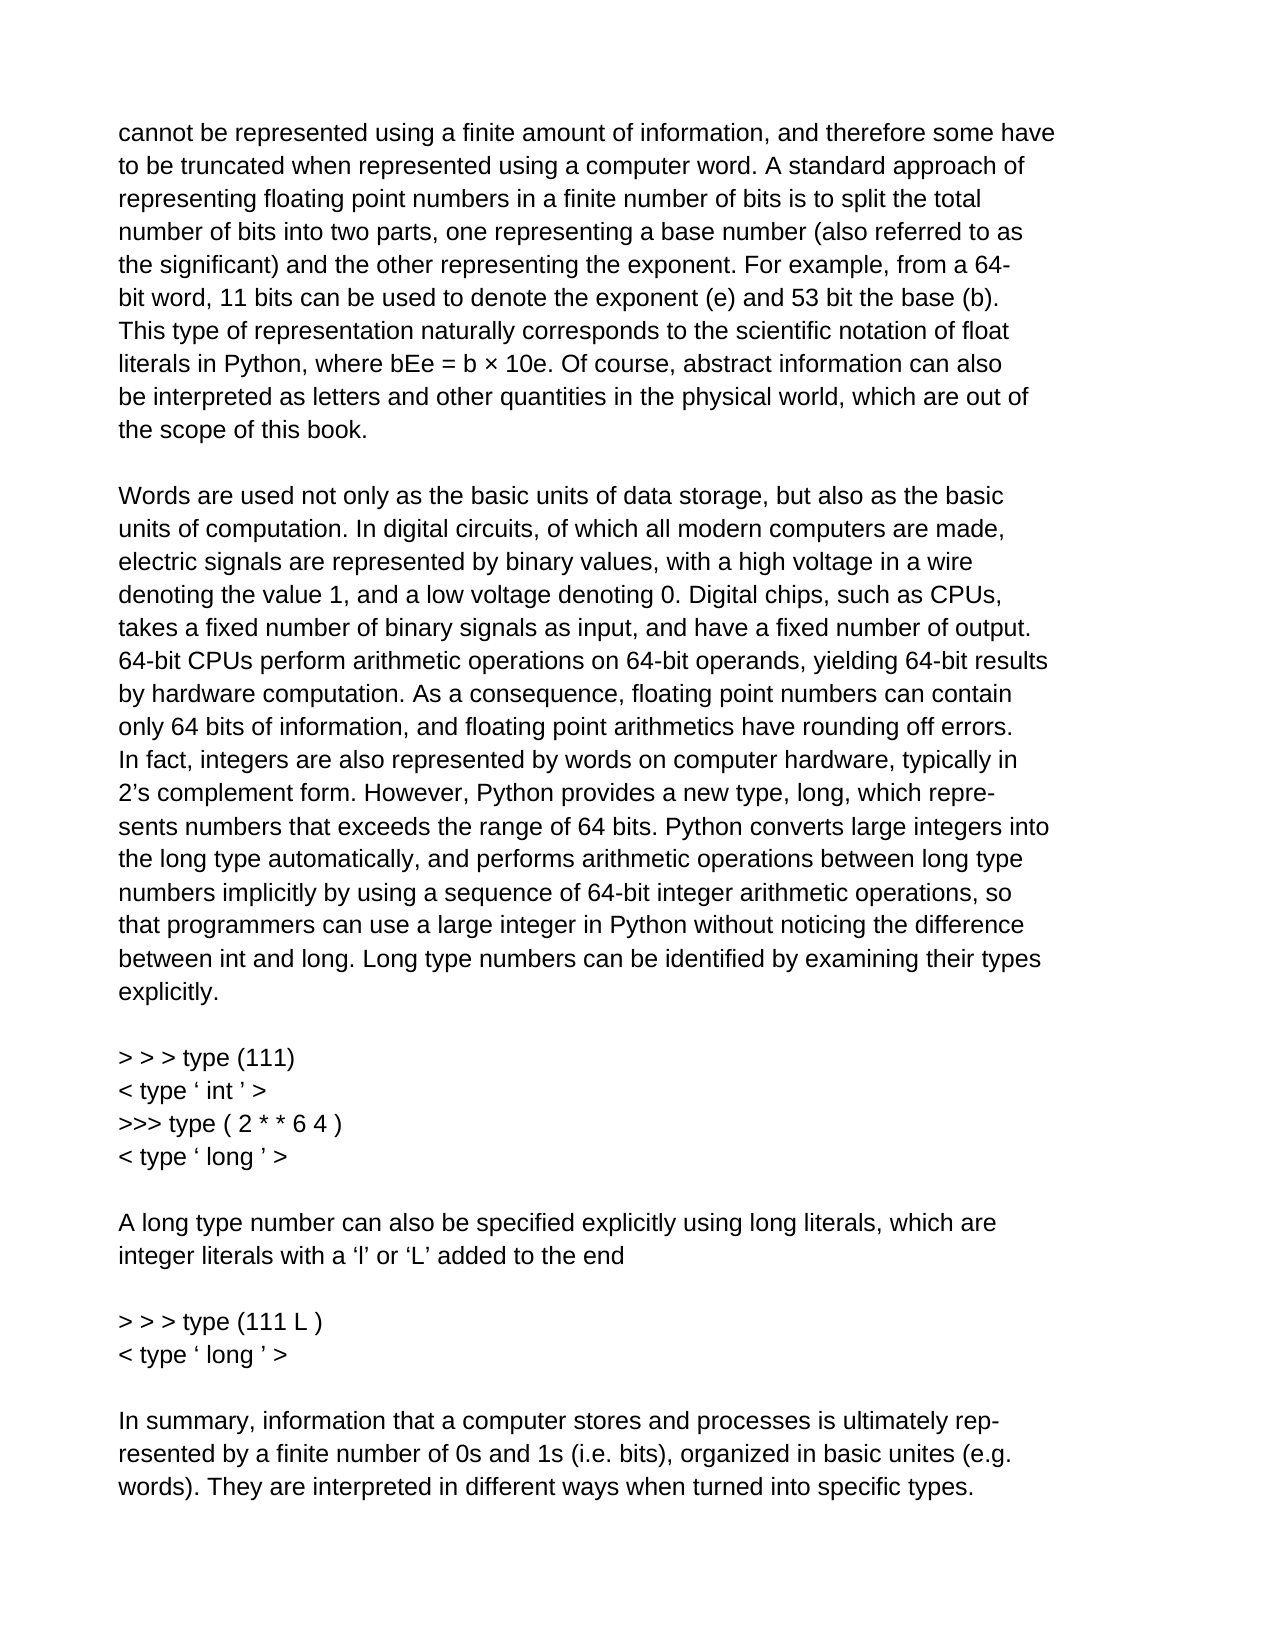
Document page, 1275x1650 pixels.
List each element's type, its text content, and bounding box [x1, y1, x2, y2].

text be interpreted as letters and other quantities in the physical world, which are out of [118, 382, 1157, 411]
text only 64 bits of information, and floating point arithmetics have rounding off errors. [118, 712, 1157, 741]
text the scope of this book. [118, 415, 1157, 444]
text cannot be represented using a finite amount of information, and therefore some have [118, 118, 1157, 147]
text bit word, 11 bits can be used to denote the exponent (e) and 53 bit the base (b). [118, 283, 1157, 312]
text In summary, information that a computer stores and processes is ultimately rep- [118, 1406, 1157, 1434]
text Words are used not only as the basic units of data storage, but also as the basic [118, 481, 1157, 510]
text 2’s complement form. However, Python provides a new type, long, which repre- [118, 778, 1157, 807]
text In fact, integers are also represented by words on computer hardware, typically in [118, 745, 1157, 774]
text the long type automatically, and performs arithmetic operations between long type [118, 844, 1157, 873]
text electric signals are represented by binary values, with a high voltage in a wire [118, 547, 1157, 576]
text the significant) and the other representing the exponent. For example, from a 64- [118, 250, 1157, 279]
text A long type number can also be specified explicitly using long literals, which are [118, 1208, 1157, 1236]
text number of bits into two parts, one representing a base number (also referred to as [118, 217, 1157, 246]
text takes a fixed number of binary signals as input, and have a fixed number of output. [118, 613, 1157, 642]
text < type ‘ int ’ > [118, 1076, 1157, 1104]
text literals in Python, where bEe = b × 10e. Of course, abstract information can also [118, 349, 1157, 378]
text < type ‘ long ’ > [118, 1142, 1157, 1170]
text sents numbers that exceeds the range of 64 bits. Python converts large integers into [118, 811, 1157, 840]
text > > > type (111) [118, 1043, 1157, 1071]
text 64-bit CPUs perform arithmetic operations on 64-bit operands, yielding 64-bit results [118, 646, 1157, 675]
text explicitly. [118, 977, 1157, 1005]
text words). They are interpreted in different ways when turned into specific types. [118, 1472, 1157, 1501]
text resented by a finite number of 0s and 1s (i.e. bits), organized in basic unites (e.g. [118, 1439, 1157, 1468]
text that programmers can use a large integer in Python without noticing the difference [118, 911, 1157, 939]
text by hardware computation. As a consequence, floating point numbers can contain [118, 679, 1157, 708]
text denoting the value 1, and a low voltage denoting 0. Digital chips, such as CPUs, [118, 580, 1157, 609]
text numbers implicitly by using a sequence of 64-bit integer arithmetic operations, so [118, 877, 1157, 906]
text to be truncated when represented using a computer word. A standard approach of [118, 151, 1157, 180]
text units of computation. In digital circuits, of which all modern computers are made, [118, 514, 1157, 543]
text representing floating point numbers in a finite number of bits is to split the total [118, 184, 1157, 213]
text This type of representation naturally corresponds to the scientific notation of float [118, 316, 1157, 345]
text > > > type (111 L ) [118, 1307, 1157, 1336]
text between int and long. Long type numbers can be identified by examining their types [118, 943, 1157, 972]
text >>> type ( 2 * * 6 4 ) [118, 1109, 1157, 1137]
text < type ‘ long ’ > [118, 1340, 1157, 1368]
text integer literals with a ‘l’ or ‘L’ added to the end [118, 1241, 1157, 1269]
